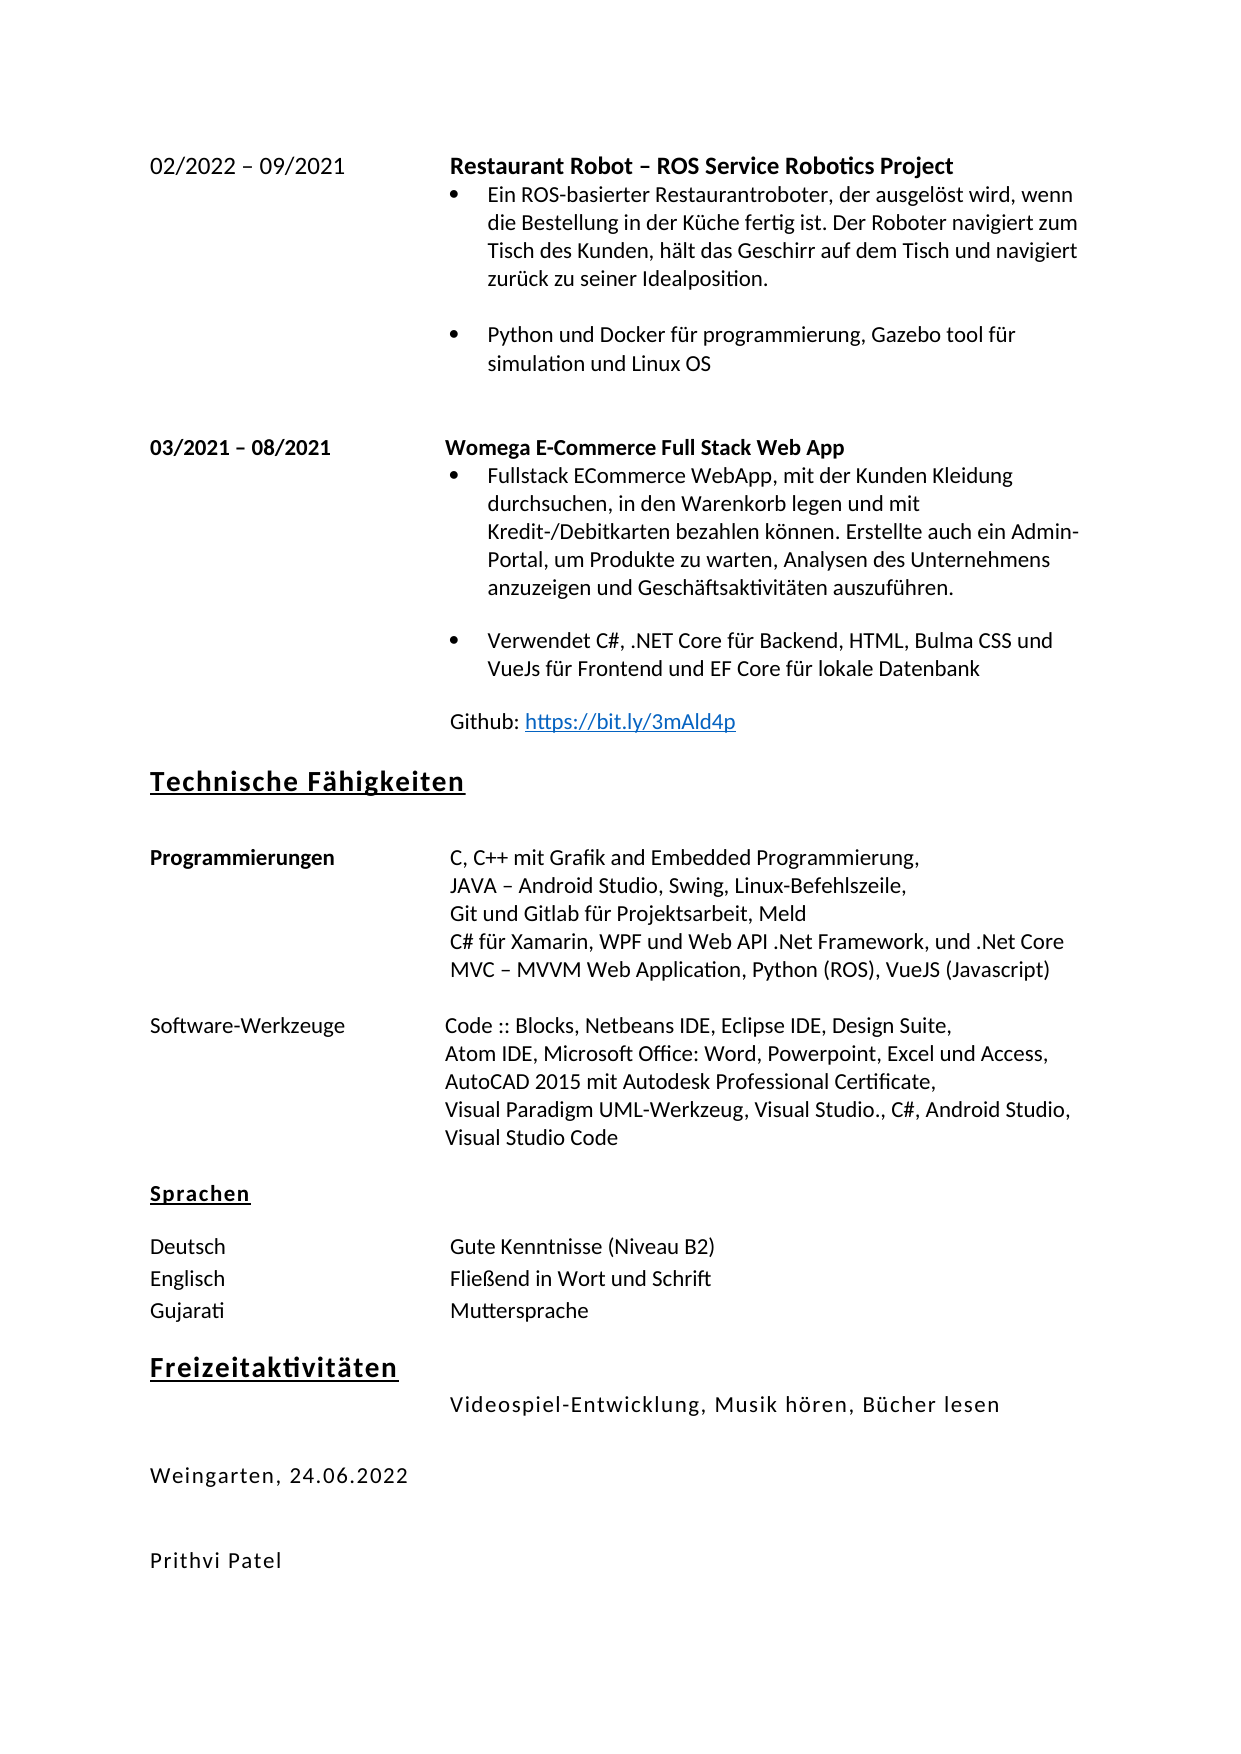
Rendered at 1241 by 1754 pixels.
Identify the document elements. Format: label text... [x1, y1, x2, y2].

subtitle Freizeitaktivitäten [150, 1349, 1090, 1385]
list Python und Docker für programmierung, Gazebo tool für simulation und Linux OS [450, 321, 1090, 377]
text JAVA – Android Studio, Swing, Linux-Befehlszeile, Git und Gitlab für Projektsarbeit, Meld [375, 871, 1090, 927]
subtitle Prithvi Patel [150, 1546, 1090, 1574]
list Fullstack ECommerce WebApp, mit der Kunden Kleidung durchsuchen, in den Warenkorb legen und mit Kredit-/Debitkarten bezahlen können. Erstellte auch ein Admin-Portal, um Produkte zu warten, Analysen des Unternehmens anzuzeigen und Geschäftsaktivitäten auszuführen. [450, 461, 1090, 601]
text Software-Werkzeuge Code :: Blocks, Netbeans IDE, Eclipse IDE, Design Suite, [150, 1011, 1090, 1039]
subtitle Technische Fähigkeiten [150, 763, 1090, 838]
subtitle Sprachen [150, 1179, 1090, 1207]
list Ein ROS-basierter Restaurantroboter, der ausgelöst wird, wenn die Bestellung in der Küche fertig ist. Der Roboter navigiert zum Tisch des Kunden, hält das Geschirr auf dem Tisch und navigiert zurück zu seiner Idealposition. [450, 181, 1090, 293]
list Verwendet C#, .NET Core für Backend, HTML, Bulma CSS und VueJs für Frontend und EF Core für lokale Datenbank [450, 626, 1090, 682]
text Atom IDE, Microsoft Office: Word, Powerpoint, Excel und Access, AutoCAD 2015 mit Autodesk Professional Certificate, [150, 1039, 1090, 1095]
subtitle Weingarten, 24.06.2022 [150, 1461, 1090, 1489]
text 03/2021 – 08/2021 Womega E-Commerce Full Stack Web App [150, 433, 1090, 461]
text Visual Paradigm UML-Werkzeug, Visual Studio., C#, Android Studio, Visual Studio Code [150, 1095, 1090, 1151]
subtitle Videospiel-Entwicklung, Musik hören, Bücher lesen [375, 1390, 1090, 1418]
text Deutsch Gute Kenntnisse (Niveau B2) Englisch Fließend in Wort und Schrift Gujarati Muttersprache [150, 1232, 1090, 1324]
text C# für Xamarin, WPF und Web API .Net Framework, und .Net Core MVC – MVVM Web Application, Python (ROS), VueJS (Javascript) [450, 927, 1090, 983]
text Github: https://bit.ly/3mAld4p [450, 707, 1090, 735]
text Programmierungen C, C++ mit Grafik and Embedded Programmierung, [150, 843, 1090, 871]
text 02/2022 – 09/2021 Restaurant Robot – ROS Service Robotics Project [150, 150, 1090, 181]
